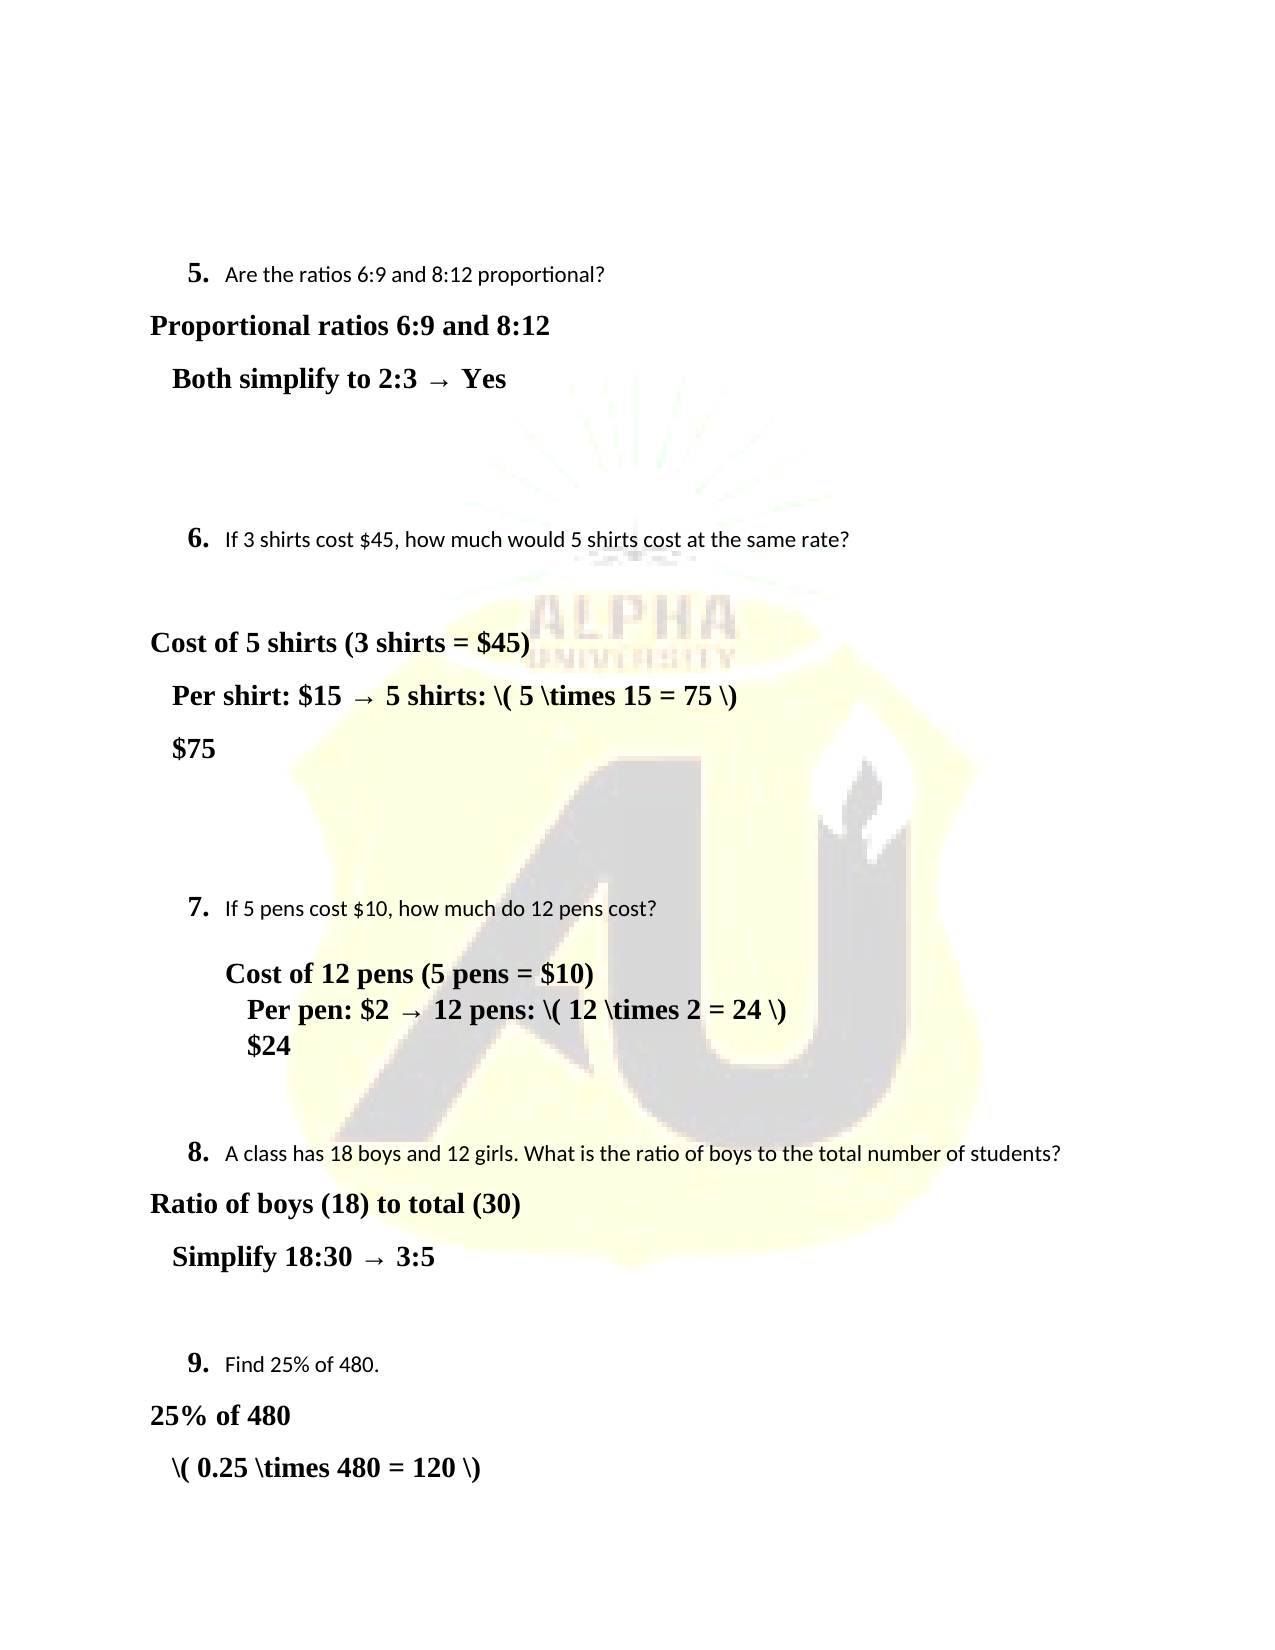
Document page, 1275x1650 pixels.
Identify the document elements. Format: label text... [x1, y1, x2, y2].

text Simplify 18:30 → 3:5 [150, 1239, 1125, 1273]
list A class has 18 boys and 12 girls. What is the ratio of boys to the total number of students? [187, 1134, 1125, 1167]
list If 5 pens cost $10, how much do 12 pens cost? [187, 889, 1125, 923]
text Both simplify to 2:3 → Yes [150, 361, 1125, 395]
list $24 [225, 1028, 1125, 1062]
list Find 25% of 480. [187, 1345, 1125, 1378]
list Are the ratios 6:9 and 8:12 proportional? [187, 256, 1125, 289]
text \( 0.25 \times 480 = 120 \) [150, 1451, 1125, 1484]
text 25% of 480 [150, 1398, 1125, 1431]
list If 3 shirts cost $45, how much would 5 shirts cost at the same rate? [187, 520, 1125, 553]
list Cost of 12 pens (5 pens = $10) [225, 956, 1125, 989]
text Per shirt: $15 → 5 shirts: \( 5 \times 15 = 75 \) [150, 678, 1125, 712]
text $75 [150, 731, 1125, 764]
text Cost of 5 shirts (3 shirts = $45) [150, 625, 1125, 659]
text Ratio of boys (18) to total (30) [150, 1186, 1125, 1220]
text Proportional ratios 6:9 and 8:12 [150, 308, 1125, 342]
list Per pen: $2 → 12 pens: \( 12 \times 2 = 24 \) [225, 992, 1125, 1025]
